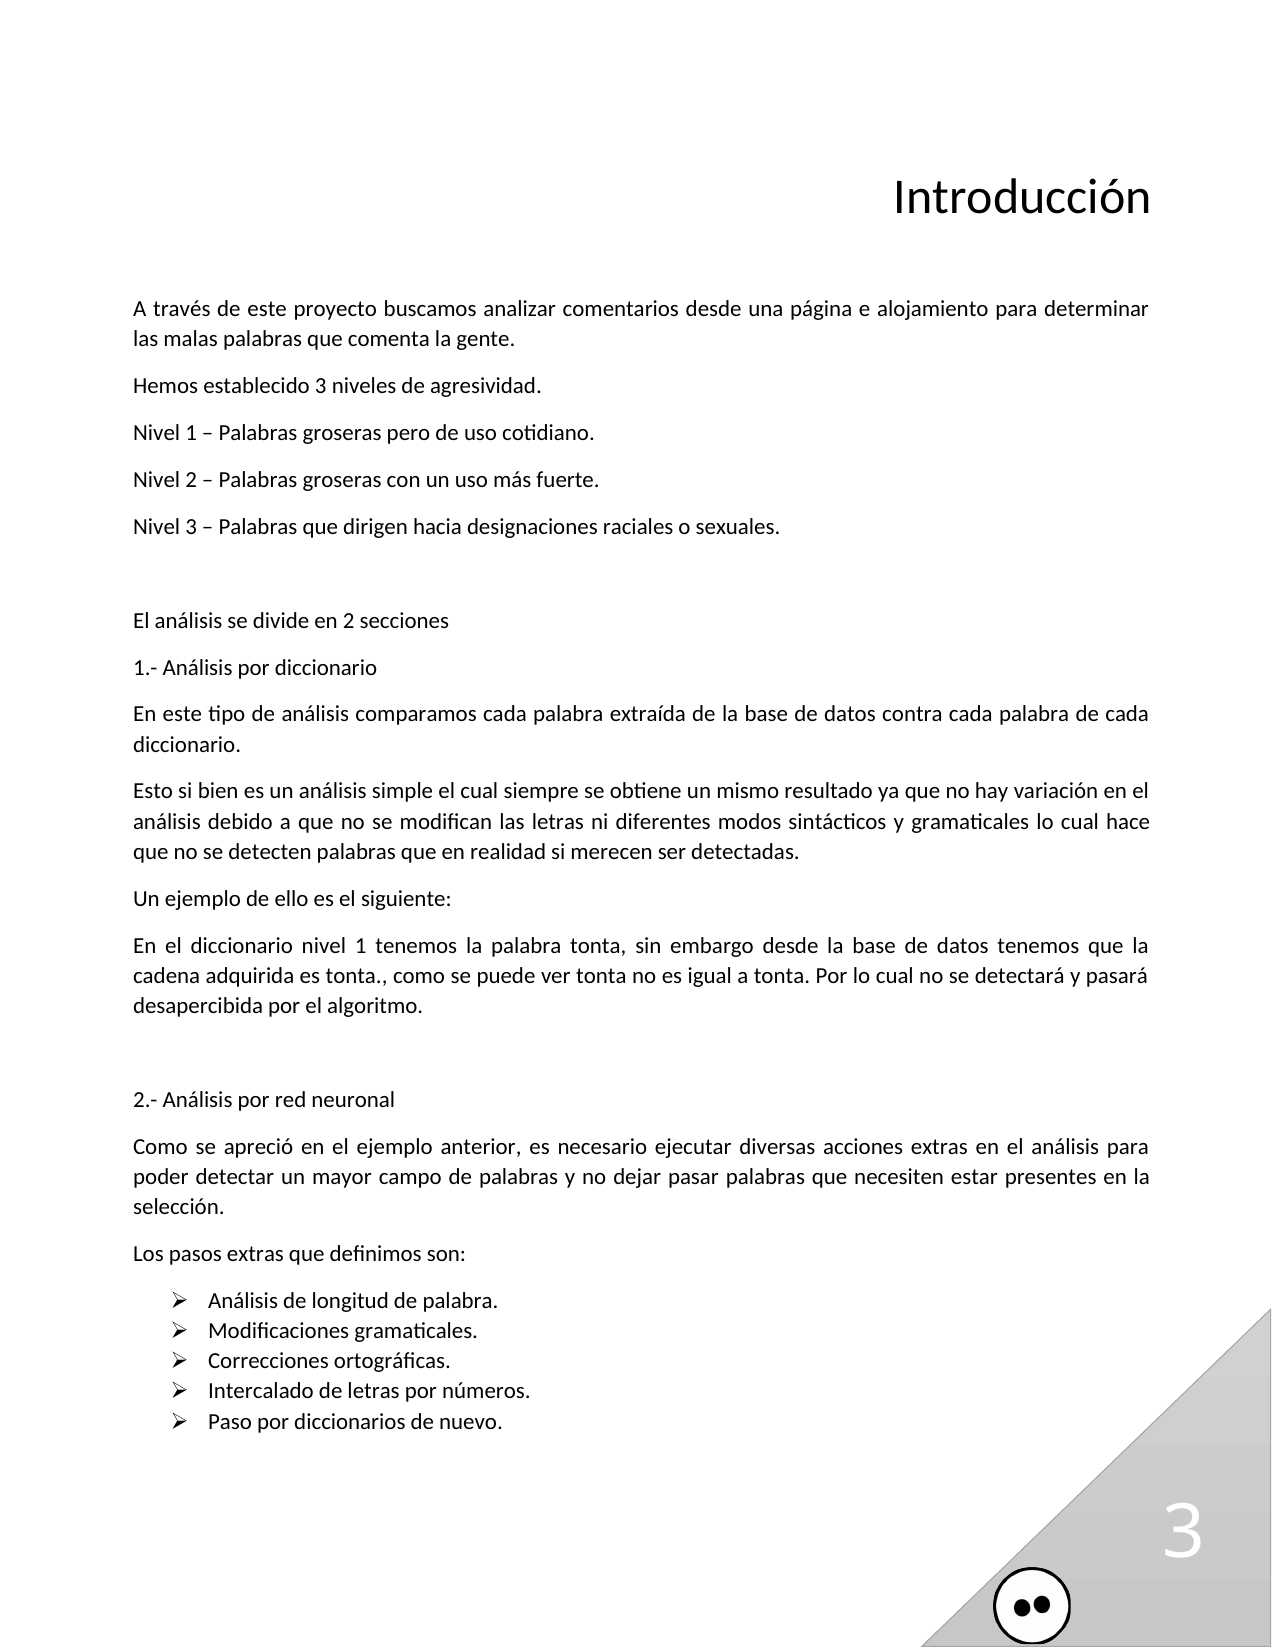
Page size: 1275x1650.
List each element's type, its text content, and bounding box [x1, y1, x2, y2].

list Paso por diccionarios de nuevo. [170, 1407, 1152, 1435]
text Los pasos extras que definimos son: [133, 1239, 1152, 1267]
list Análisis de longitud de palabra. [170, 1286, 1152, 1314]
text Nivel 2 – Palabras groseras con un uso más fuerte. [133, 465, 1152, 493]
text 2.- Análisis por red neuronal [133, 1085, 1152, 1113]
list Correcciones ortográficas. [170, 1346, 1152, 1374]
picture [989, 1565, 1071, 1644]
text A través de este proyecto buscamos analizar comentarios desde una página e alojamiento para determinar las malas palabras que comenta la gente. [133, 294, 1152, 353]
text Nivel 3 – Palabras que dirigen hacia designaciones raciales o sexuales. [133, 512, 1152, 540]
text Como se apreció en el ejemplo anterior, es necesario ejecutar diversas acciones extras en el análisis para poder detectar un mayor campo de palabras y no dejar pasar palabras que necesiten estar presentes en la selección. [133, 1132, 1152, 1220]
text 1.- Análisis por diccionario [133, 653, 1152, 681]
text En este tipo de análisis comparamos cada palabra extraída de la base de datos contra cada palabra de cada diccionario. [133, 699, 1152, 758]
list Intercalado de letras por números. [170, 1377, 1152, 1405]
text Esto si bien es un análisis simple el cual siempre se obtiene un mismo resultado ya que no hay variación en el análisis debido a que no se modifican las letras ni diferentes modos sintácticos y gramaticales lo cual hace que no se detecten palabras que en realidad si merecen ser detectadas. [133, 777, 1152, 865]
text Un ejemplo de ello es el siguiente: [133, 884, 1152, 912]
text El análisis se divide en 2 secciones [133, 606, 1152, 634]
list Modificaciones gramaticales. [170, 1316, 1152, 1344]
text Nivel 1 – Palabras groseras pero de uso cotidiano. [133, 418, 1152, 446]
text Introducción [133, 165, 1152, 226]
text Hemos establecido 3 niveles de agresividad. [133, 371, 1152, 399]
text En el diccionario nivel 1 tenemos la palabra tonta, sin embargo desde la base de datos tenemos que la cadena adquirida es tonta., como se puede ver tonta no es igual a tonta. Por lo cual no se detectará y pasará desapercibida por el algoritmo. [133, 931, 1152, 1019]
